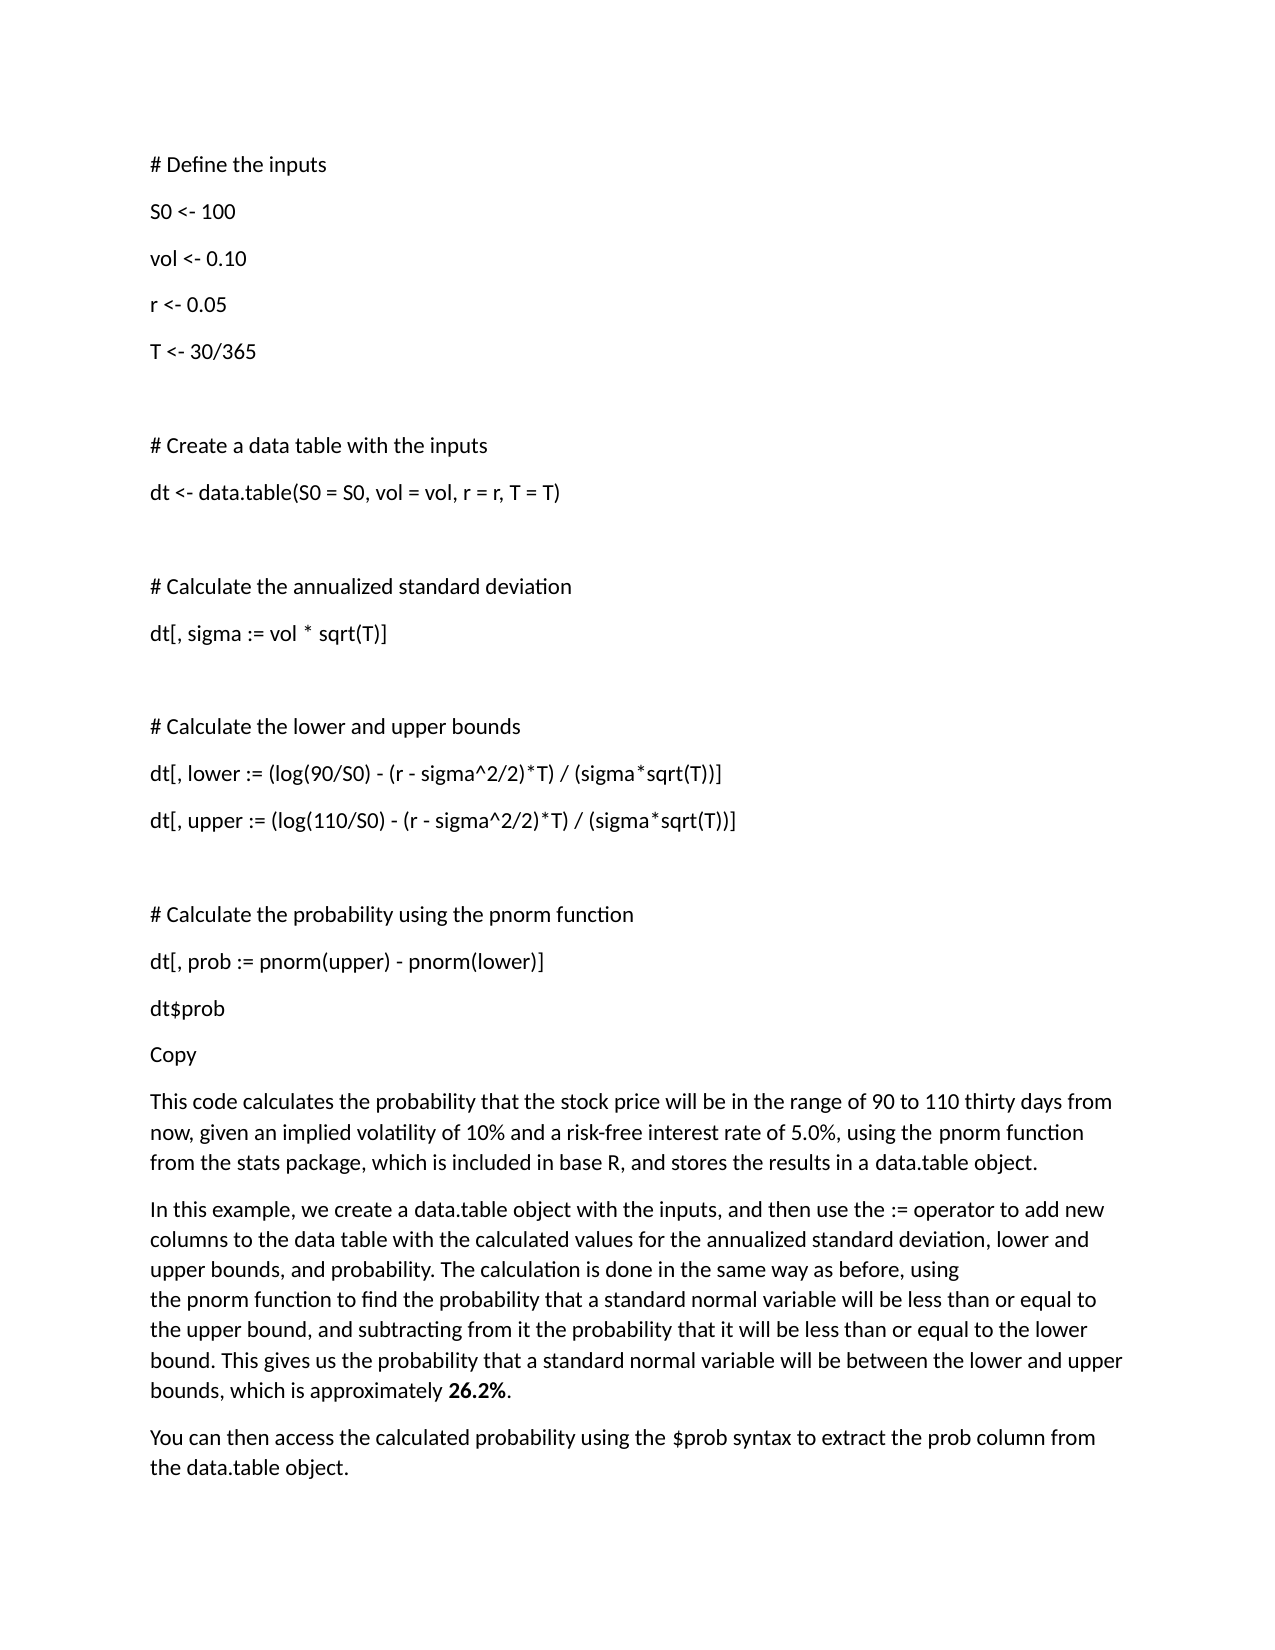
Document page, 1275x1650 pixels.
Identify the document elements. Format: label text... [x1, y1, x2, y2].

text dt[, upper := (log(110/S0) - (r - sigma^2/2)*T) / (sigma*sqrt(T))] [150, 806, 1125, 834]
text r <- 0.05 [150, 291, 1125, 319]
text # Calculate the probability using the pnorm function [150, 900, 1125, 928]
text # Calculate the annualized standard deviation [150, 572, 1125, 600]
text Copy [150, 1041, 1125, 1069]
text vol <- 0.10 [150, 244, 1125, 272]
text You can then access the calculated probability using the $prob syntax to extract the prob column from the data.table object. [150, 1423, 1125, 1481]
text This code calculates the probability that the stock price will be in the range of 90 to 110 thirty days from now, given an implied volatility of 10% and a risk-free interest rate of 5.0%, using the pnorm function from the stats package, which is included in base R, and stores the results in a data.table object. [150, 1087, 1125, 1176]
text # Create a data table with the inputs [150, 431, 1125, 459]
text # Define the inputs [150, 150, 1125, 178]
text T <- 30/365 [150, 337, 1125, 366]
text dt[, prob := pnorm(upper) - pnorm(lower)] [150, 947, 1125, 975]
text dt$prob [150, 994, 1125, 1022]
text In this example, we create a data.table object with the inputs, and then use the := operator to add new columns to the data table with the calculated values for the annualized standard deviation, lower and upper bounds, and probability. The calculation is done in the same way as before, using the pnorm function to find the probability that a standard normal variable will be less than or equal to the upper bound, and subtracting from it the probability that it will be less than or equal to the lower bound. This gives us the probability that a standard normal variable will be between the lower and upper bounds, which is approximately 26.2%. [150, 1195, 1125, 1404]
text dt[, sigma := vol * sqrt(T)] [150, 619, 1125, 647]
text dt[, lower := (log(90/S0) - (r - sigma^2/2)*T) / (sigma*sqrt(T))] [150, 759, 1125, 787]
text S0 <- 100 [150, 197, 1125, 225]
text # Calculate the lower and upper bounds [150, 712, 1125, 741]
text dt <- data.table(S0 = S0, vol = vol, r = r, T = T) [150, 478, 1125, 506]
